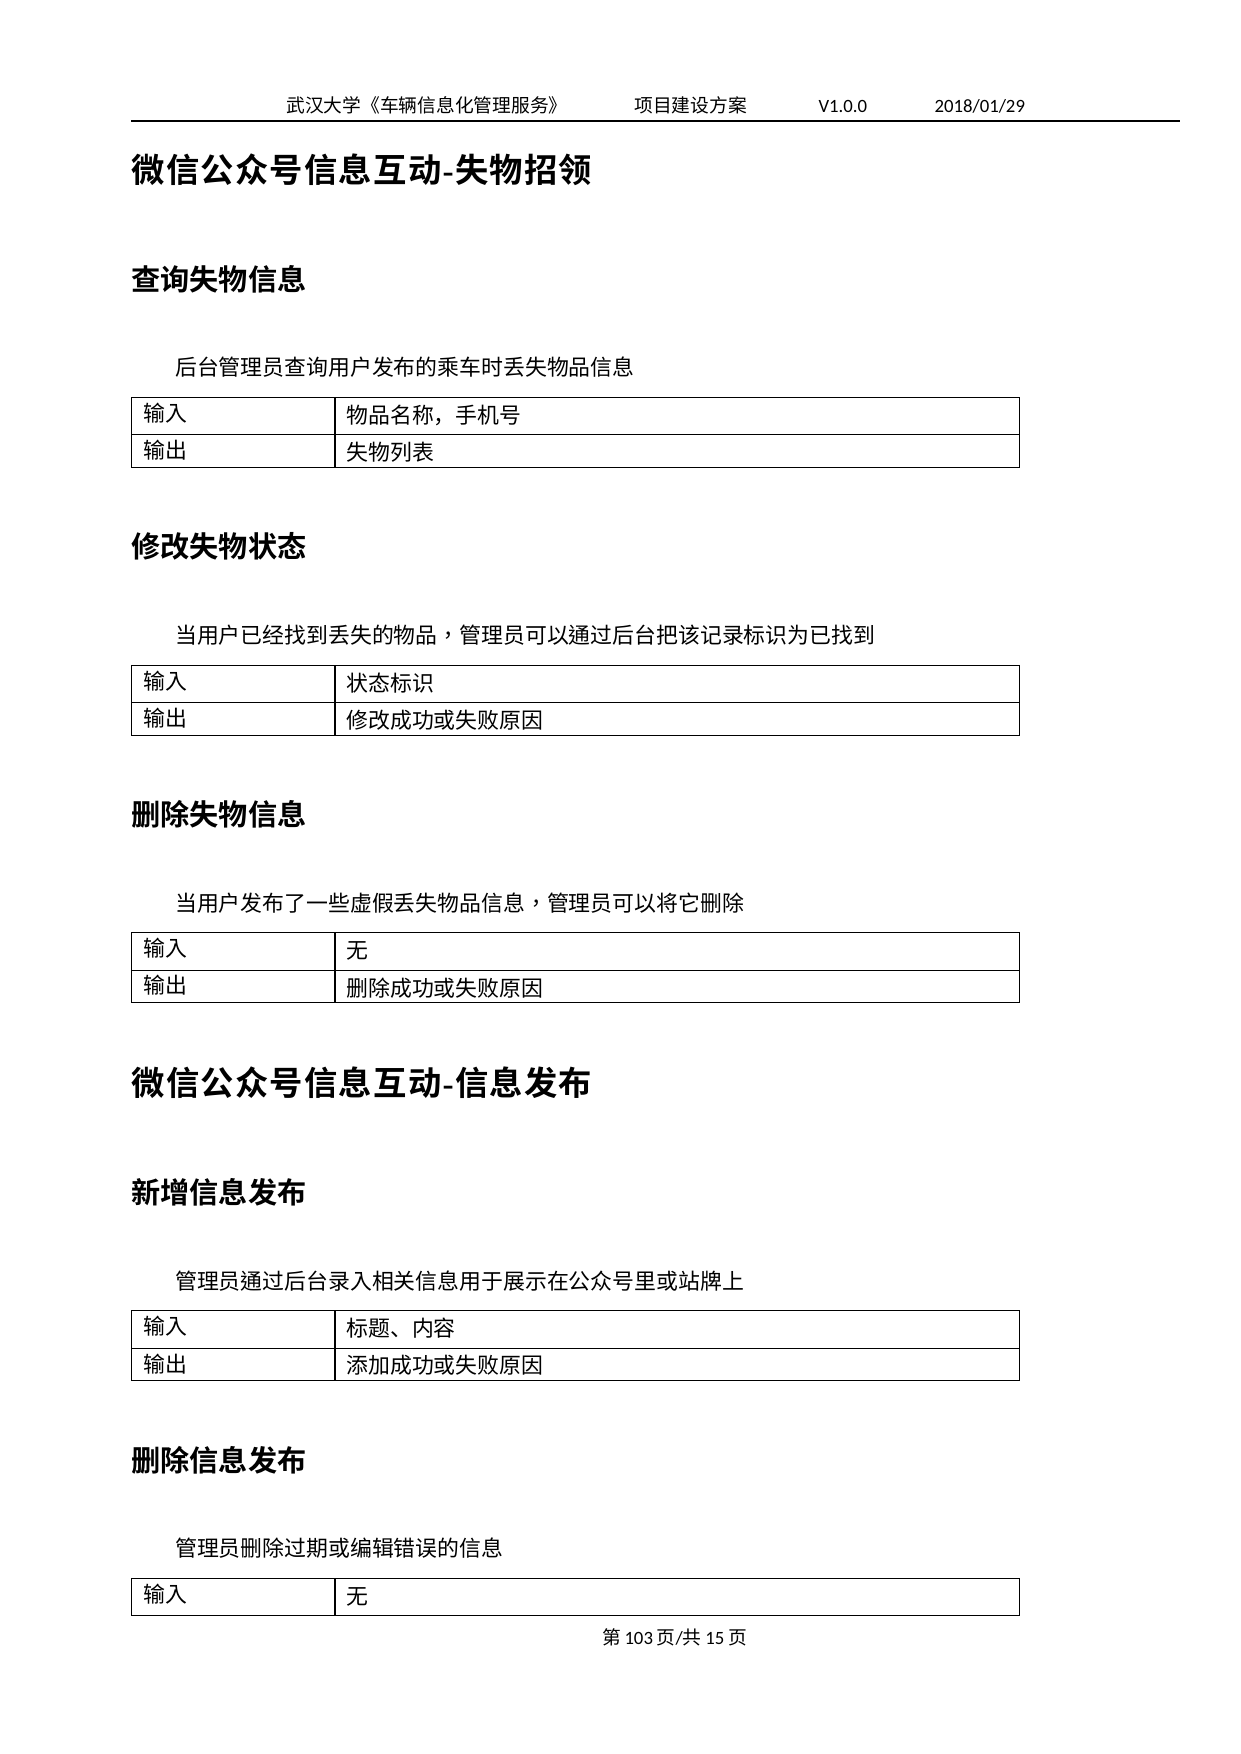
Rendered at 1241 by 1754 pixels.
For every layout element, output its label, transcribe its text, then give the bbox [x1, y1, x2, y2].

table_cell 输出 [132, 435, 334, 467]
text 管理员通过后台录入相关信息用于展示在公众号里或站牌上 [131, 1266, 1180, 1295]
table_header 输入 [132, 1311, 334, 1347]
table_cell 输出 [132, 703, 334, 734]
subtitle 新增信息发布 [131, 1169, 1180, 1212]
table_cell 输出 [132, 1349, 334, 1380]
table_cell 输出 [132, 971, 334, 1002]
table_header 状态标识 [336, 666, 1019, 702]
table_header 标题、内容 [336, 1311, 1019, 1347]
table_cell 删除成功或失败原因 [336, 971, 1019, 1002]
text 当用户发布了一些虚假丢失物品信息，管理员可以将它删除 [131, 888, 1180, 917]
table_header 输入 [132, 1579, 334, 1615]
table_cell 修改成功或失败原因 [336, 703, 1019, 734]
table_header 输入 [132, 666, 334, 702]
subtitle 微信公众号信息互动-信息发布 [131, 1057, 1180, 1105]
subtitle 查询失物信息 [131, 256, 1180, 298]
table_header 无 [336, 933, 1019, 969]
table_cell 失物列表 [336, 435, 1019, 467]
table_header 物品名称，手机号 [336, 398, 1019, 434]
text 后台管理员查询用户发布的乘车时丢失物品信息 [131, 352, 1180, 382]
table_header 输入 [132, 933, 334, 969]
table_header 无 [336, 1579, 1019, 1615]
table_cell 添加成功或失败原因 [336, 1349, 1019, 1380]
subtitle 删除信息发布 [131, 1437, 1180, 1479]
text 当用户已经找到丢失的物品，管理员可以通过后台把该记录标识为已找到 [131, 620, 1180, 650]
subtitle 微信公众号信息互动-失物招领 [131, 144, 1180, 192]
subtitle 删除失物信息 [131, 791, 1180, 834]
table_header 输入 [132, 398, 334, 434]
text 管理员删除过期或编辑错误的信息 [131, 1533, 1180, 1563]
subtitle 修改失物状态 [131, 524, 1180, 566]
